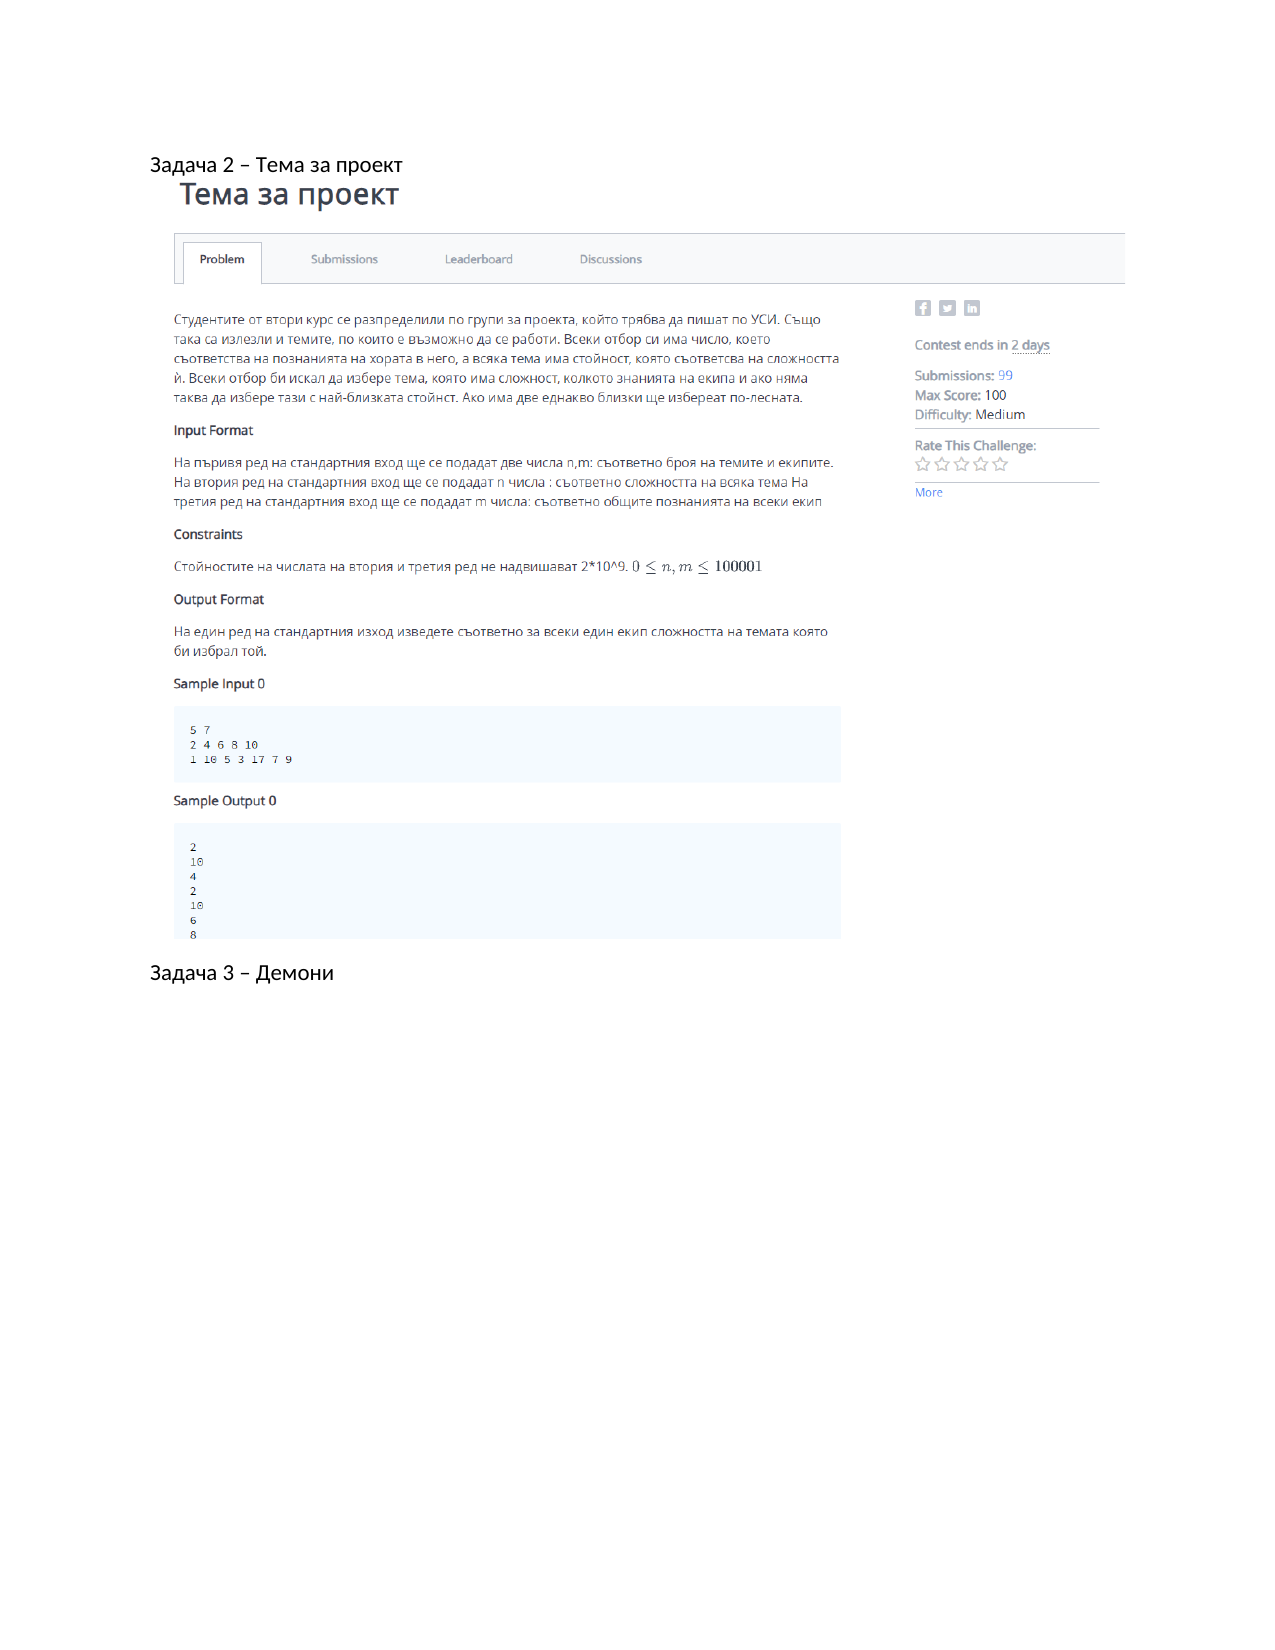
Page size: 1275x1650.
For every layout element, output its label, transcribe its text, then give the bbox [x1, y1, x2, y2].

text Задача 2 – Тема за проект [150, 150, 1125, 180]
text Задача 3 – Демони [150, 958, 1125, 986]
picture [150, 180, 1125, 939]
